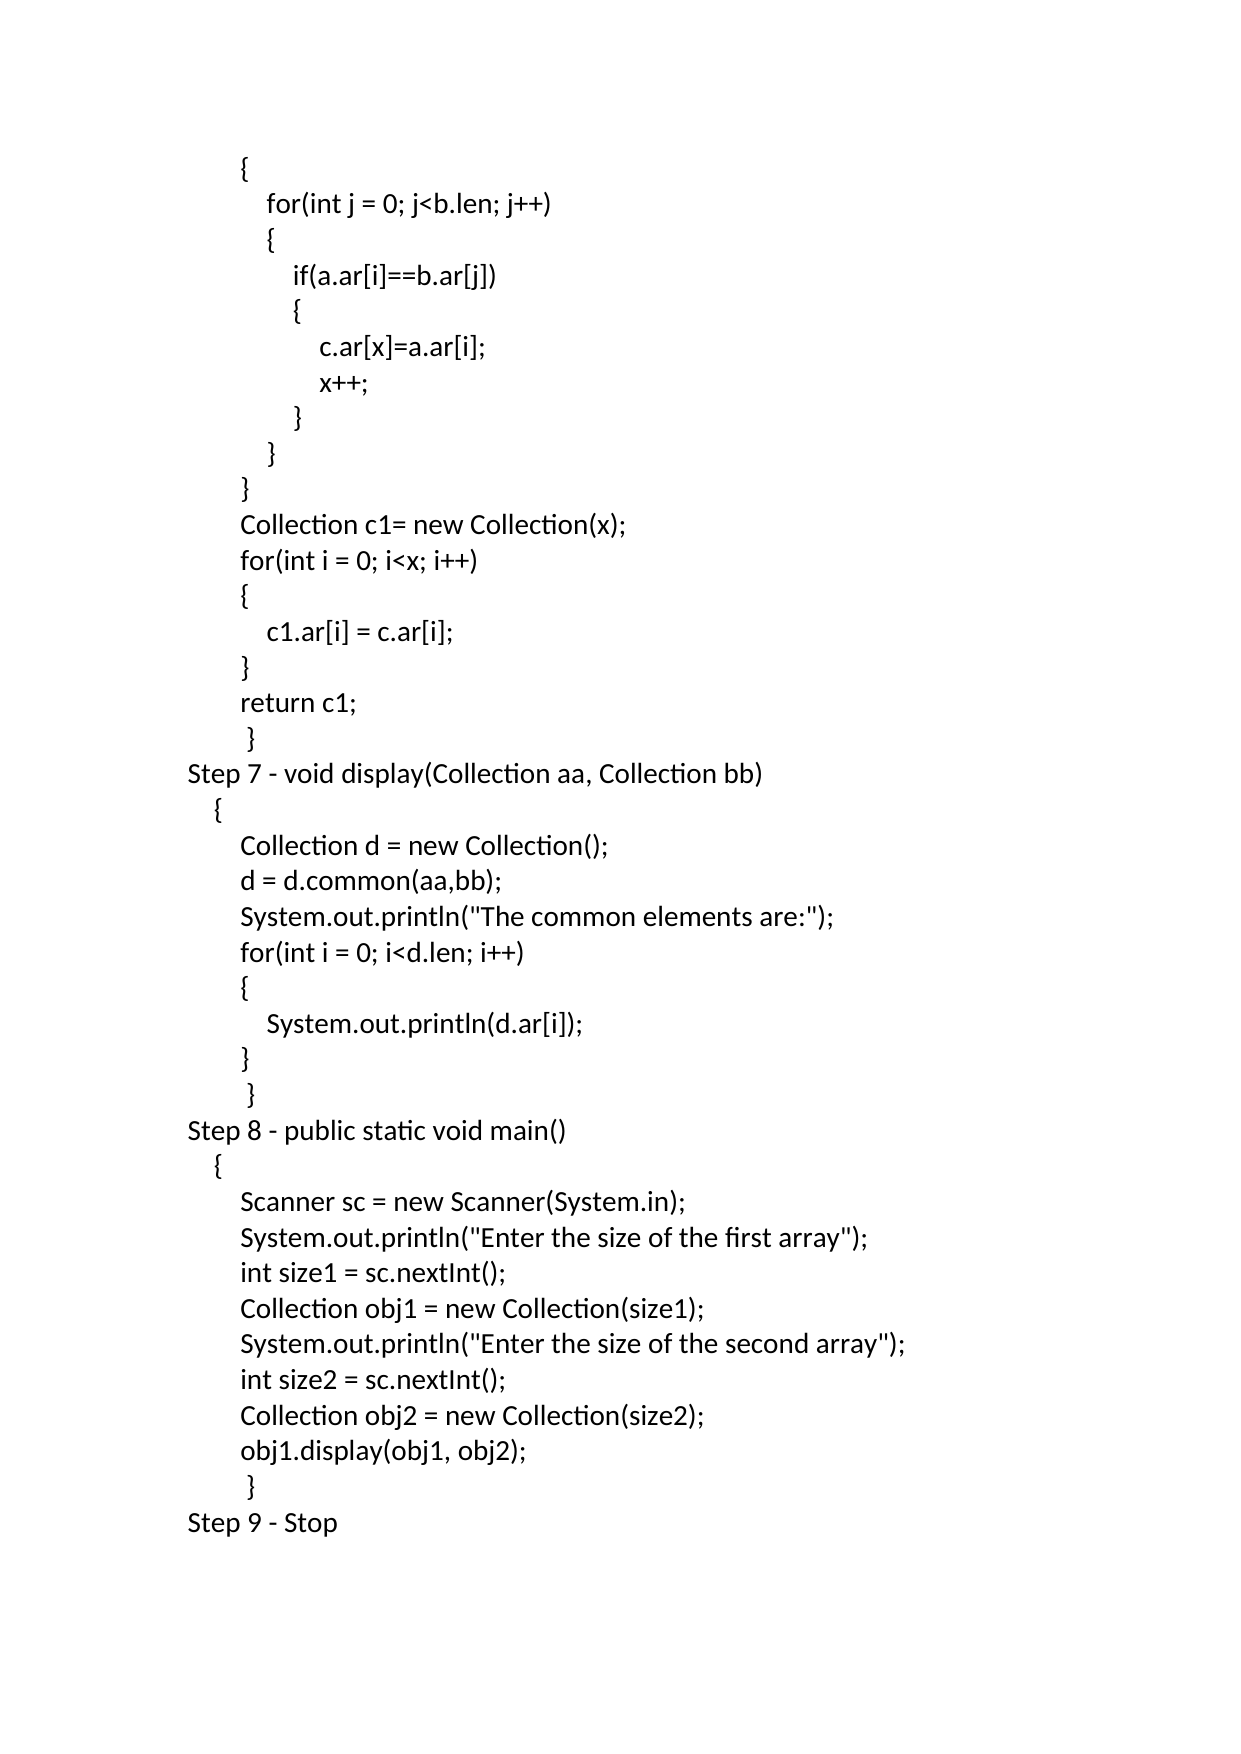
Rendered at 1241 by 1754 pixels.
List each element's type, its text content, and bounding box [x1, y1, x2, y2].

text c.ar[x]=a.ar[i]; [187, 328, 1053, 364]
text c1.ar[i] = c.ar[i]; [187, 613, 1053, 649]
text d = d.common(aa,bb); [187, 862, 1053, 898]
text for(int i = 0; i<x; i++) [187, 542, 1053, 577]
text Collection obj2 = new Collection(size2); [187, 1397, 1053, 1432]
text } [187, 435, 1053, 471]
text Collection c1= new Collection(x); [187, 506, 1053, 542]
text { [187, 969, 1053, 1005]
text x++; [187, 364, 1053, 399]
text System.out.println(d.ar[i]); [187, 1005, 1053, 1041]
text return c1; [187, 684, 1053, 720]
text } [187, 720, 1053, 756]
text } [187, 649, 1053, 684]
text Step 7 - void display(Collection aa, Collection bb) [187, 756, 1053, 791]
text Collection d = new Collection(); [187, 827, 1053, 862]
text obj1.display(obj1, obj2); [187, 1432, 1053, 1468]
text System.out.println("Enter the size of the second array"); [187, 1326, 1053, 1361]
text int size1 = sc.nextInt(); [187, 1254, 1053, 1290]
text } [187, 1076, 1053, 1112]
text { [187, 150, 1053, 186]
text { [187, 791, 1053, 827]
text Step 9 - Stop [187, 1504, 1053, 1539]
text } [187, 1041, 1053, 1076]
text for(int j = 0; j<b.len; j++) [187, 186, 1053, 221]
text System.out.println("The common elements are:"); [187, 898, 1053, 934]
text } [187, 399, 1053, 435]
text Collection obj1 = new Collection(size1); [187, 1290, 1053, 1326]
text int size2 = sc.nextInt(); [187, 1361, 1053, 1397]
text if(a.ar[i]==b.ar[j]) [187, 257, 1053, 292]
text } [187, 471, 1053, 506]
text { [187, 292, 1053, 328]
text { [187, 1147, 1053, 1183]
text } [187, 1468, 1053, 1504]
text Step 8 - public static void main() [187, 1112, 1053, 1147]
text { [187, 577, 1053, 613]
text for(int i = 0; i<d.len; i++) [187, 934, 1053, 969]
text { [187, 221, 1053, 257]
text Scanner sc = new Scanner(System.in); [187, 1183, 1053, 1219]
text System.out.println("Enter the size of the first array"); [187, 1219, 1053, 1254]
